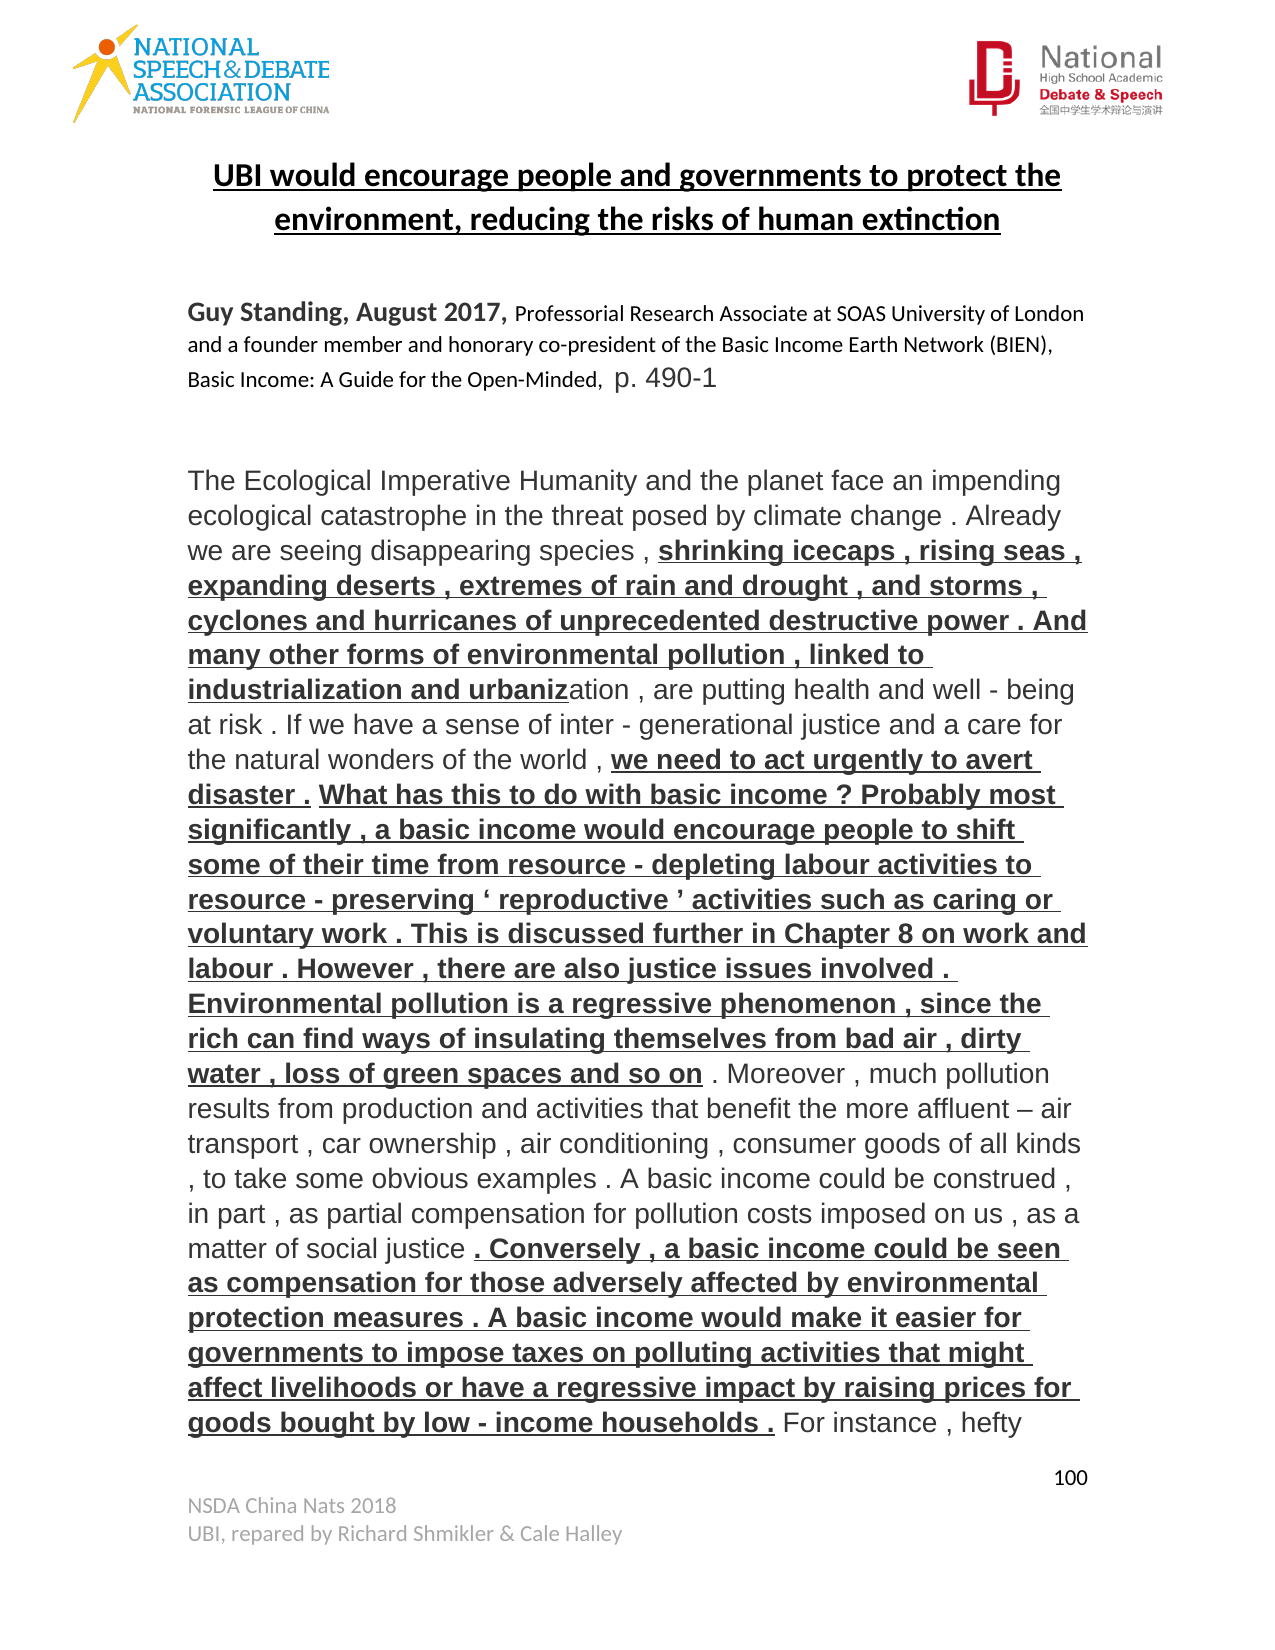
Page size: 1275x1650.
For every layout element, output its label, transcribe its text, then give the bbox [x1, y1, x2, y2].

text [187, 947, 1088, 1438]
picture [72, 24, 330, 123]
subtitle UBI would encourage people and governments to protect the environment, reducing the risks of human extinction [187, 154, 1088, 239]
text Guy Standing, August 2017, Professorial Research Associate at SOAS University of London and a founder member and honorary co-president of the Basic Income Earth Network (BIEN), Basic Income: A Guide for the Open-Minded, p. 490-1 [187, 294, 1088, 393]
picture [959, 27, 1171, 128]
